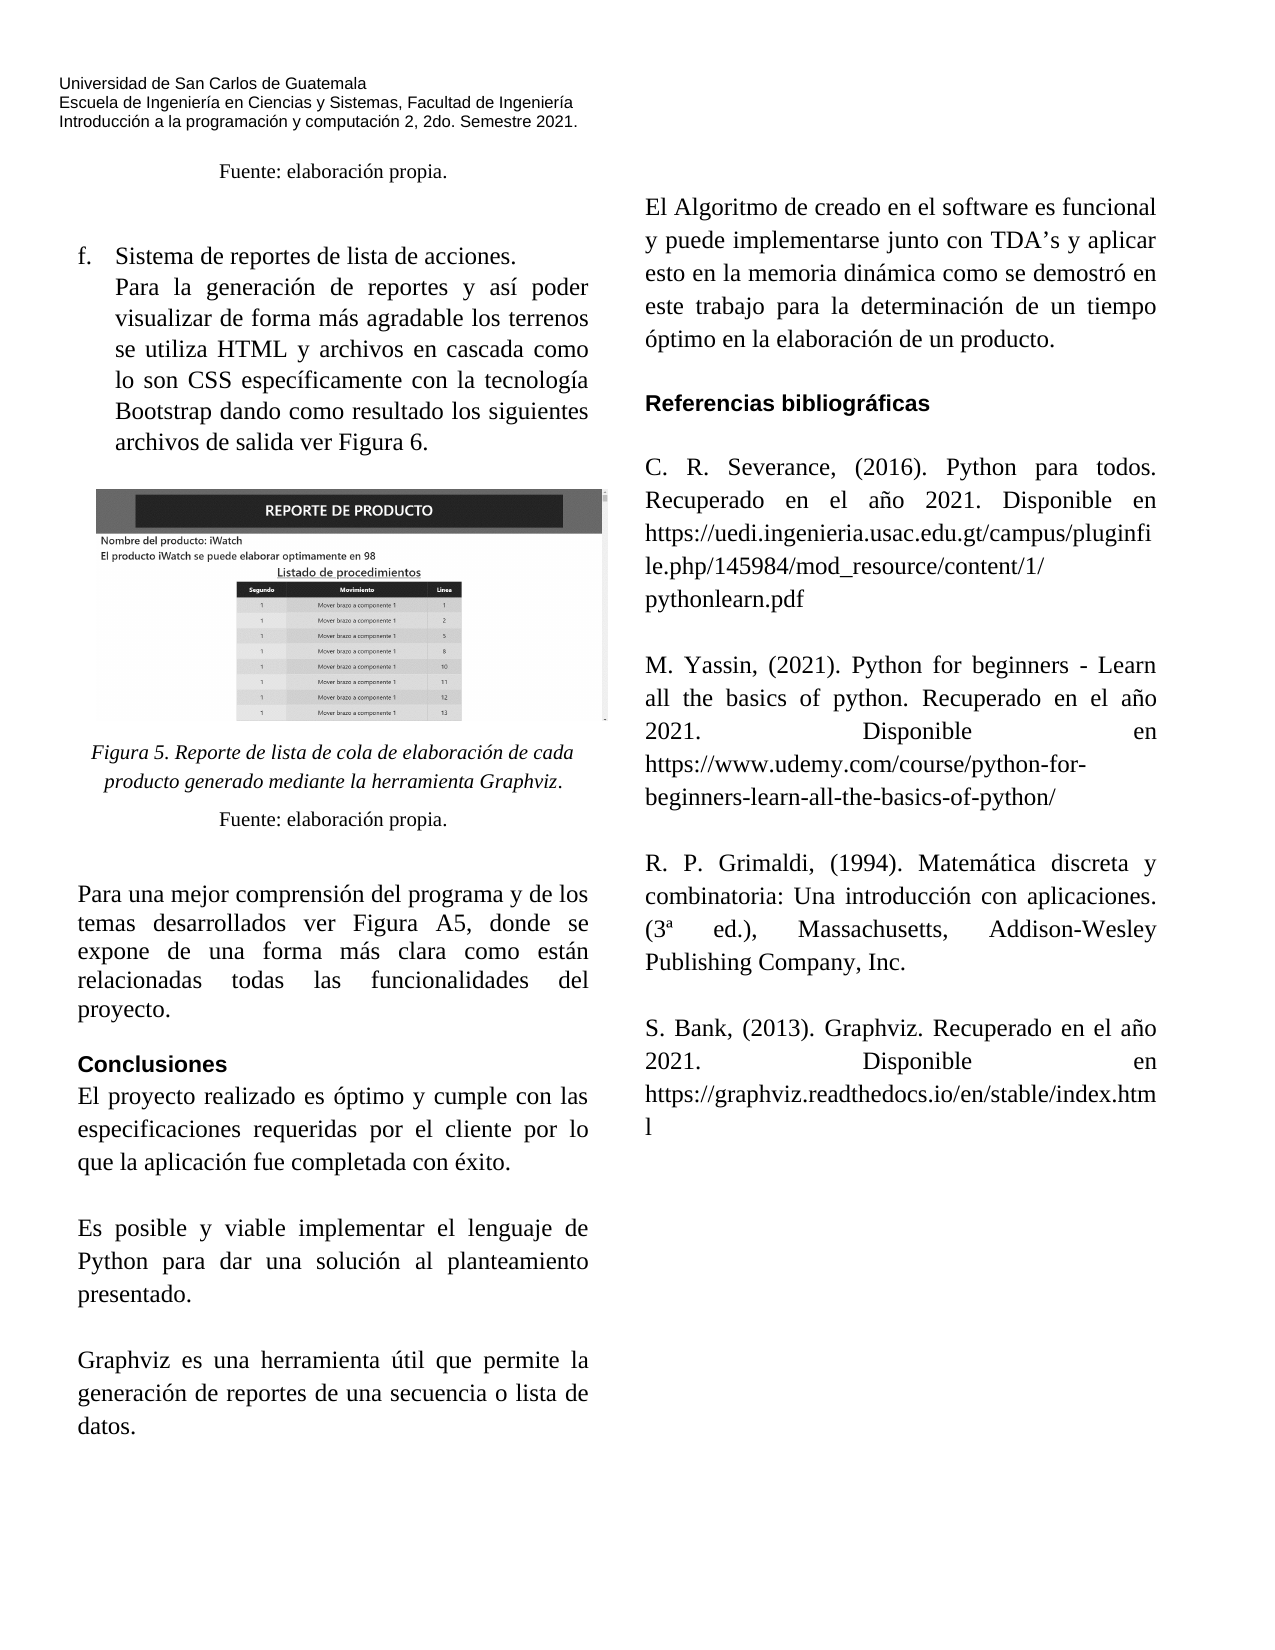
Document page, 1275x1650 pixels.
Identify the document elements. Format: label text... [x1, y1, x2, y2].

text M. Yassin, (2021). Python for beginners - Learn all the basics of python. Recuperado en el año 2021. Disponible en https://www.udemy.com/course/python-for-beginners-learn-all-the-basics-of-python/ [645, 650, 1157, 811]
text C. R. Severance, (2016). Python para todos. Recuperado en el año 2021. Disponible en https://uedi.ingenieria.usac.edu.gt/campus/pluginfile.php/145984/mod_resource/content/1/pythonlearn.pdf [645, 452, 1157, 613]
text Graphviz es una herramienta útil que permite la generación de reportes de una secuencia o lista de datos. [77, 1345, 589, 1440]
list Para la generación de reportes y así poder visualizar de forma más agradable los terrenos se utiliza HTML y archivos en cascada como lo son CSS específicamente con la tecnología Bootstrap dando como resultado los siguientes archivos de salida ver Figura 6. [115, 272, 589, 456]
text Conclusiones [77, 1051, 589, 1077]
picture [96, 489, 608, 721]
text S. Bank, (2013). Graphviz. Recuperado en el año 2021. Disponible en https://graphviz.readthedocs.io/en/stable/index.html [645, 1013, 1157, 1141]
text El Algoritmo de creado en el software es funcional y puede implementarse junto con TDA’s y aplicar esto en la memoria dinámica como se demostró en este trabajo para la determinación de un tiempo óptimo en la elaboración de un producto. [645, 192, 1157, 353]
text Figura 5. Reporte de lista de cola de elaboración de cada producto generado mediante la herramienta Graphviz. [77, 740, 589, 793]
text Para una mejor comprensión del programa y de los temas desarrollados ver Figura A5, donde se expone de una forma más clara como están relacionadas todas las funcionalidades del proyecto. [77, 879, 589, 1023]
text Referencias bibliográficas [645, 390, 1157, 416]
text El proyecto realizado es óptimo y cumple con las especificaciones requeridas por el cliente por lo que la aplicación fue completada con éxito. [77, 1081, 589, 1176]
text Fuente: elaboración propia. [77, 807, 589, 831]
text Es posible y viable implementar el lenguaje de Python para dar una solución al planteamiento presentado. [77, 1213, 589, 1308]
list Sistema de reportes de lista de acciones. [77, 241, 589, 270]
text R. P. Grimaldi, (1994). Matemática discreta y combinatoria: Una introducción con aplicaciones. (3ª ed.), Massachusetts, Addison-Wesley Publishing Company, Inc. [645, 848, 1157, 976]
text Fuente: elaboración propia. [77, 159, 589, 183]
